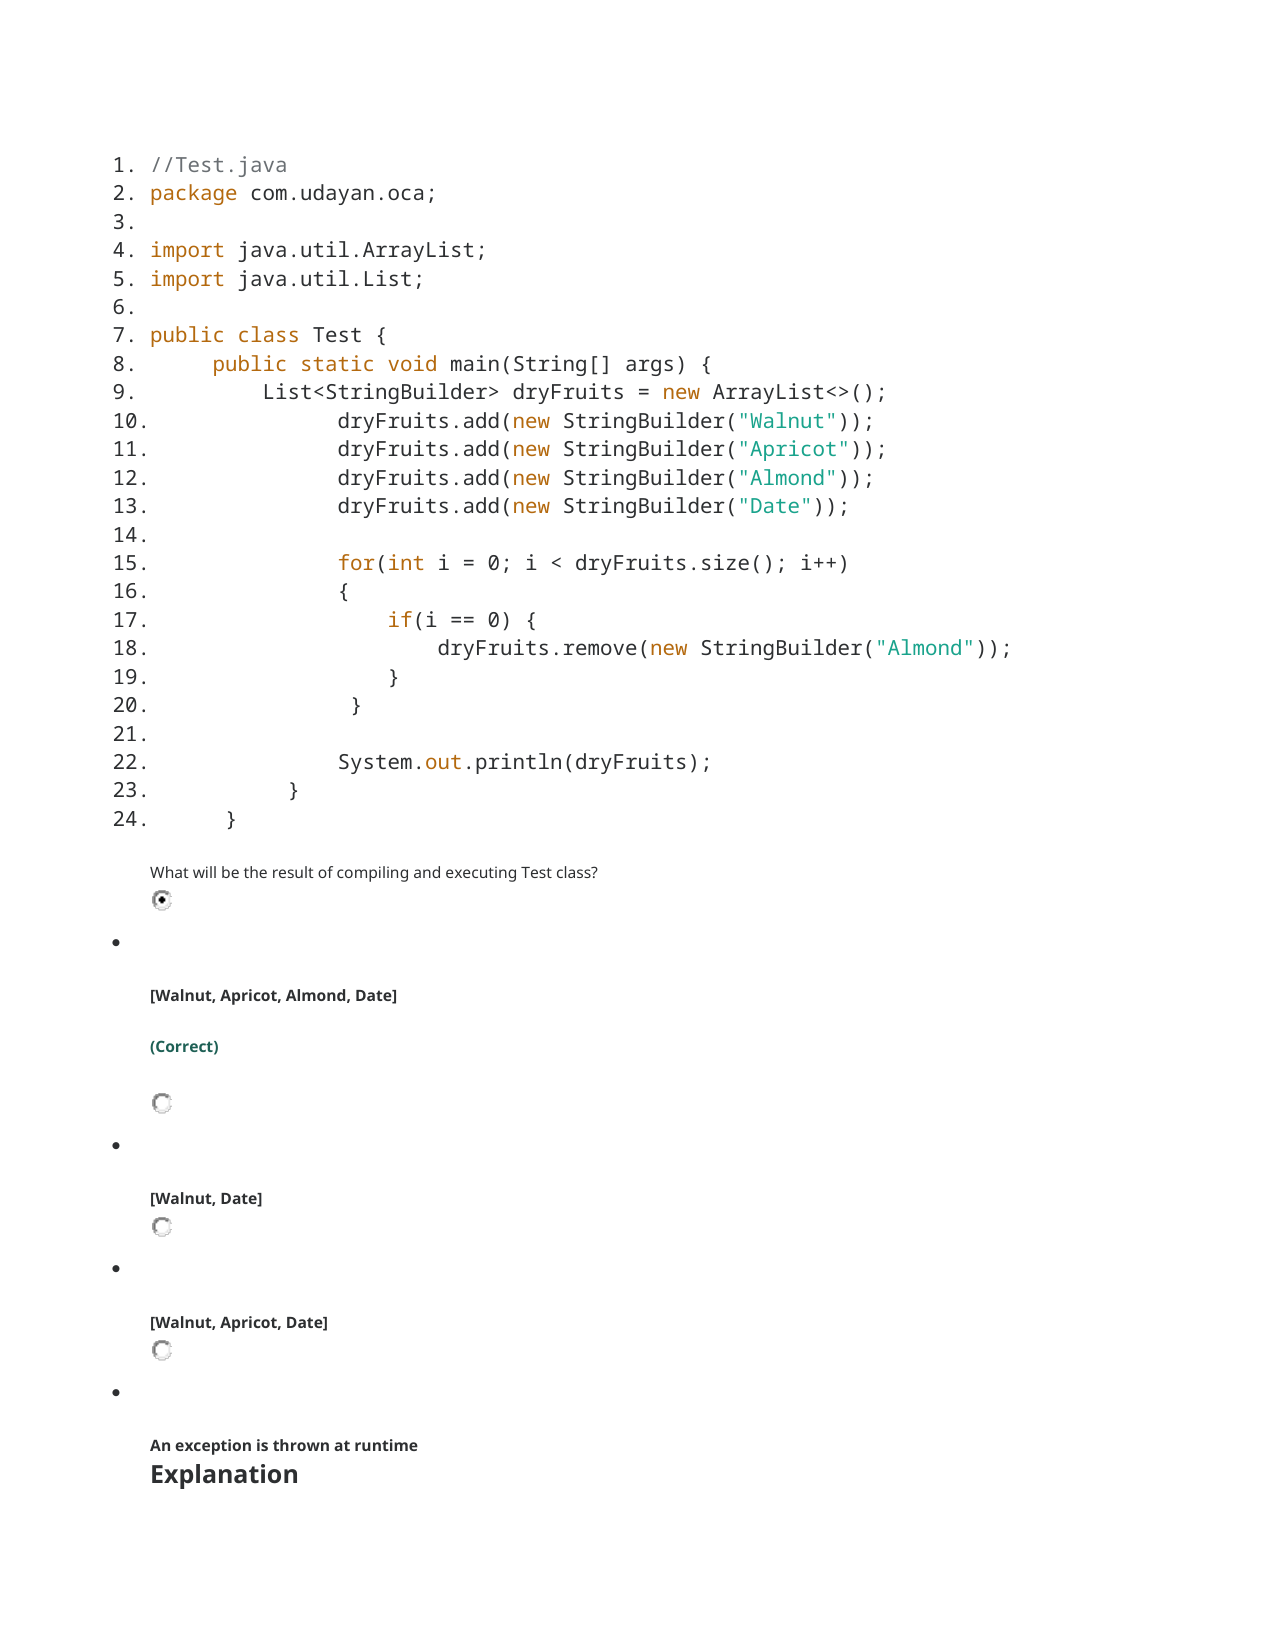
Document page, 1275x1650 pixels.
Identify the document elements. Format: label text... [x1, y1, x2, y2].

list } [112, 804, 1125, 832]
list public class Test { [112, 321, 1125, 349]
list } [112, 776, 1125, 804]
list List<StringBuilder> dryFruits = new ArrayList<>(); [112, 377, 1125, 406]
text [Walnut, Date] [150, 1188, 1125, 1209]
list dryFruits.add(new StringBuilder("Almond")); [112, 463, 1125, 491]
list dryFruits.add(new StringBuilder("Walnut")); [112, 406, 1125, 434]
list //Test.java [112, 150, 1125, 178]
list package com.udayan.oca; [112, 178, 1125, 207]
list import java.util.List; [112, 264, 1125, 292]
list if(i == 0) { [112, 605, 1125, 633]
text Explanation [150, 1456, 1125, 1490]
text [Walnut, Apricot, Date] [150, 1312, 1125, 1333]
list dryFruits.add(new StringBuilder("Apricot")); [112, 434, 1125, 463]
list { [112, 577, 1125, 605]
list import java.util.ArrayList; [112, 235, 1125, 264]
text What will be the result of compiling and executing Test class? [150, 862, 1125, 883]
list dryFruits.remove(new StringBuilder("Almond")); [112, 633, 1125, 662]
list } [112, 690, 1125, 719]
list public static void main(String[] args) { [112, 349, 1125, 377]
list dryFruits.add(new StringBuilder("Date")); [112, 491, 1125, 520]
text An exception is thrown at runtime [150, 1435, 1125, 1456]
list System.out.println(dryFruits); [112, 747, 1125, 776]
list } [112, 662, 1125, 690]
list for(int i = 0; i < dryFruits.size(); i++) [112, 548, 1125, 577]
text [Walnut, Apricot, Almond, Date] [150, 985, 1125, 1006]
text (Correct) [150, 1036, 1125, 1057]
